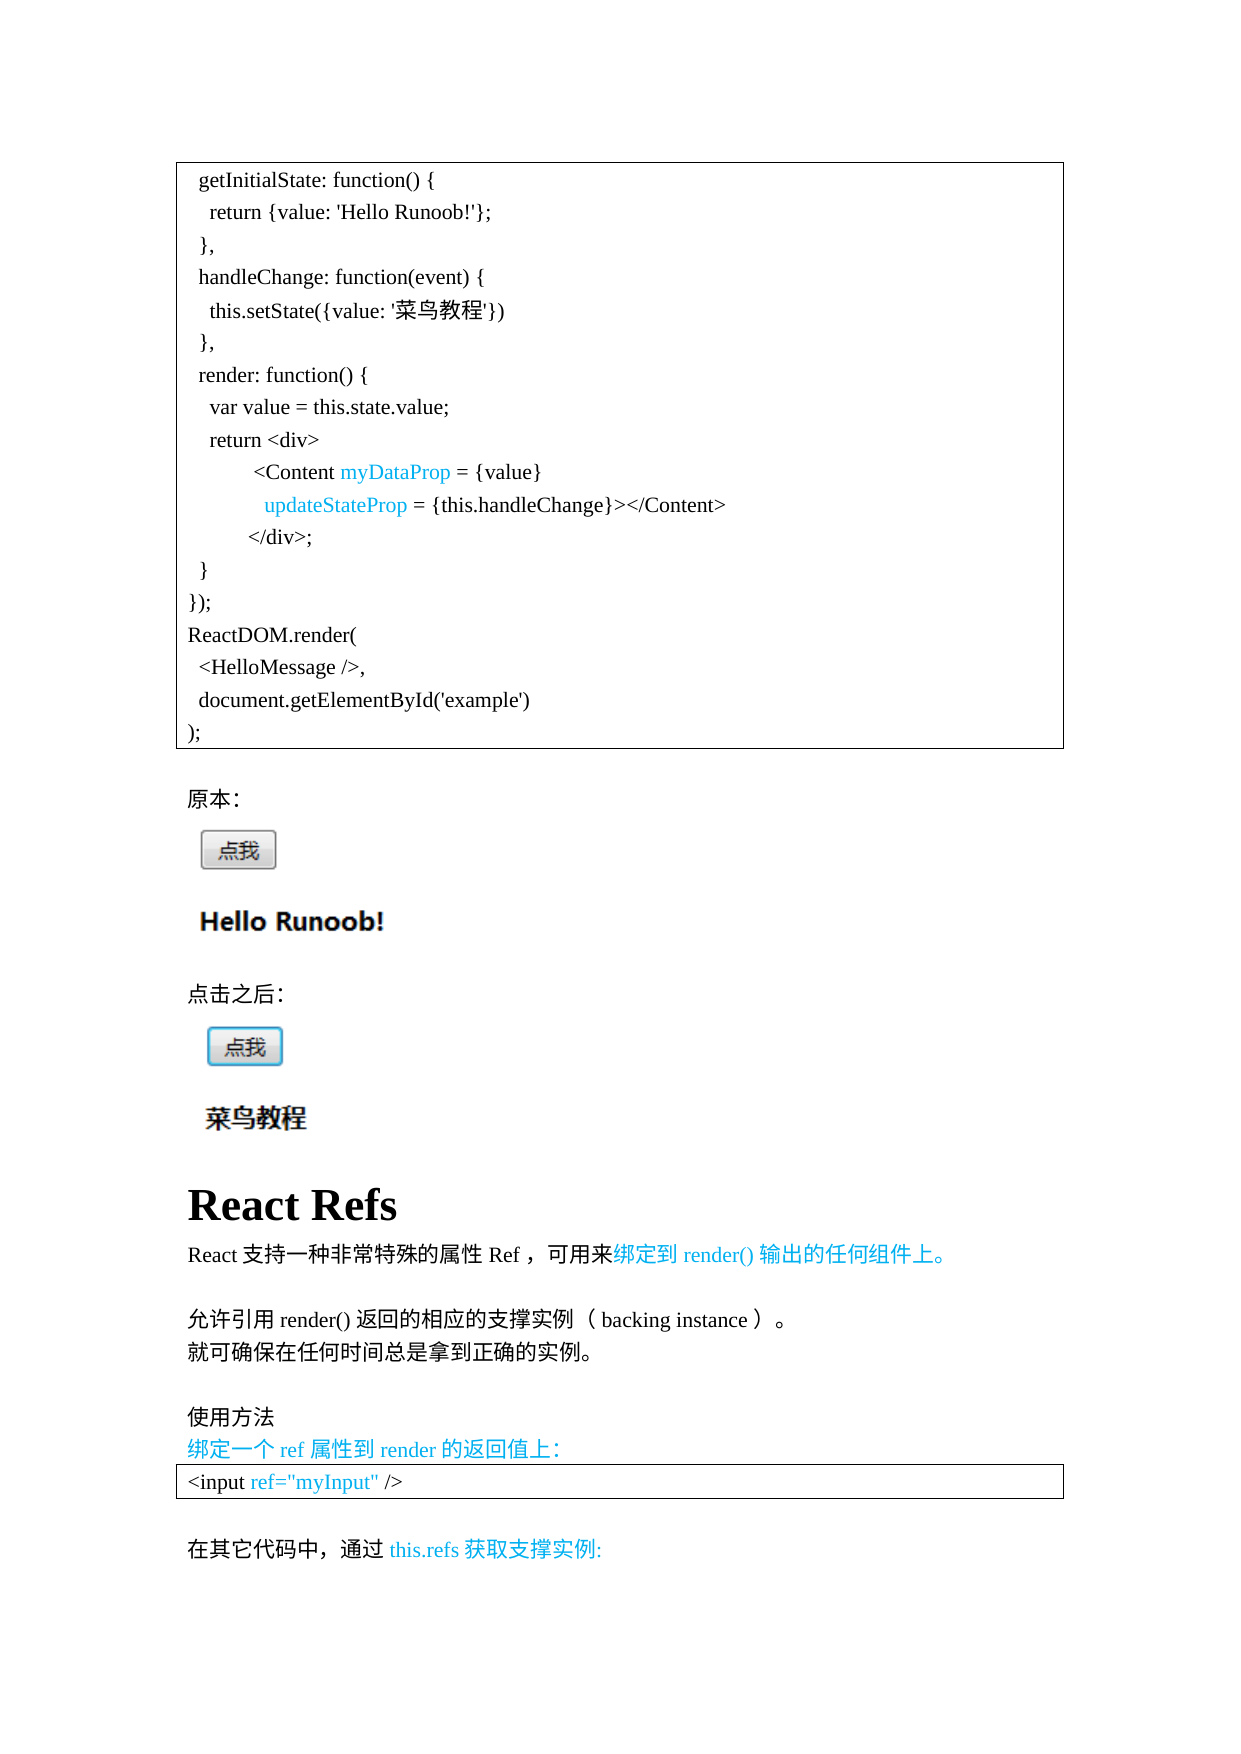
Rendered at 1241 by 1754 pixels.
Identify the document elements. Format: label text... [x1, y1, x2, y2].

text 点击之后： [187, 977, 1053, 1009]
picture [187, 814, 404, 950]
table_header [177, 163, 1063, 748]
text 绑定一个 ref 属性到 render 的返回值上： [187, 1432, 1053, 1464]
text 允许引用 render() 返回的相应的支撑实例（ backing instance ）。 [187, 1302, 1053, 1334]
table_header <input ref="myInput" /> [177, 1465, 1063, 1498]
text 在其它代码中，通过 this.refs 获取支撑实例: [187, 1531, 1053, 1564]
text 使用方法 [187, 1399, 1053, 1432]
picture [187, 1009, 329, 1153]
text React 支持一种非常特殊的属性 Ref ，可用来绑定到 render() 输出的任何组件上。 [187, 1237, 1053, 1269]
text 原本： [187, 782, 1053, 814]
subtitle React Refs [187, 1172, 1053, 1237]
text 就可确保在任何时间总是拿到正确的实例。 [187, 1334, 1053, 1367]
